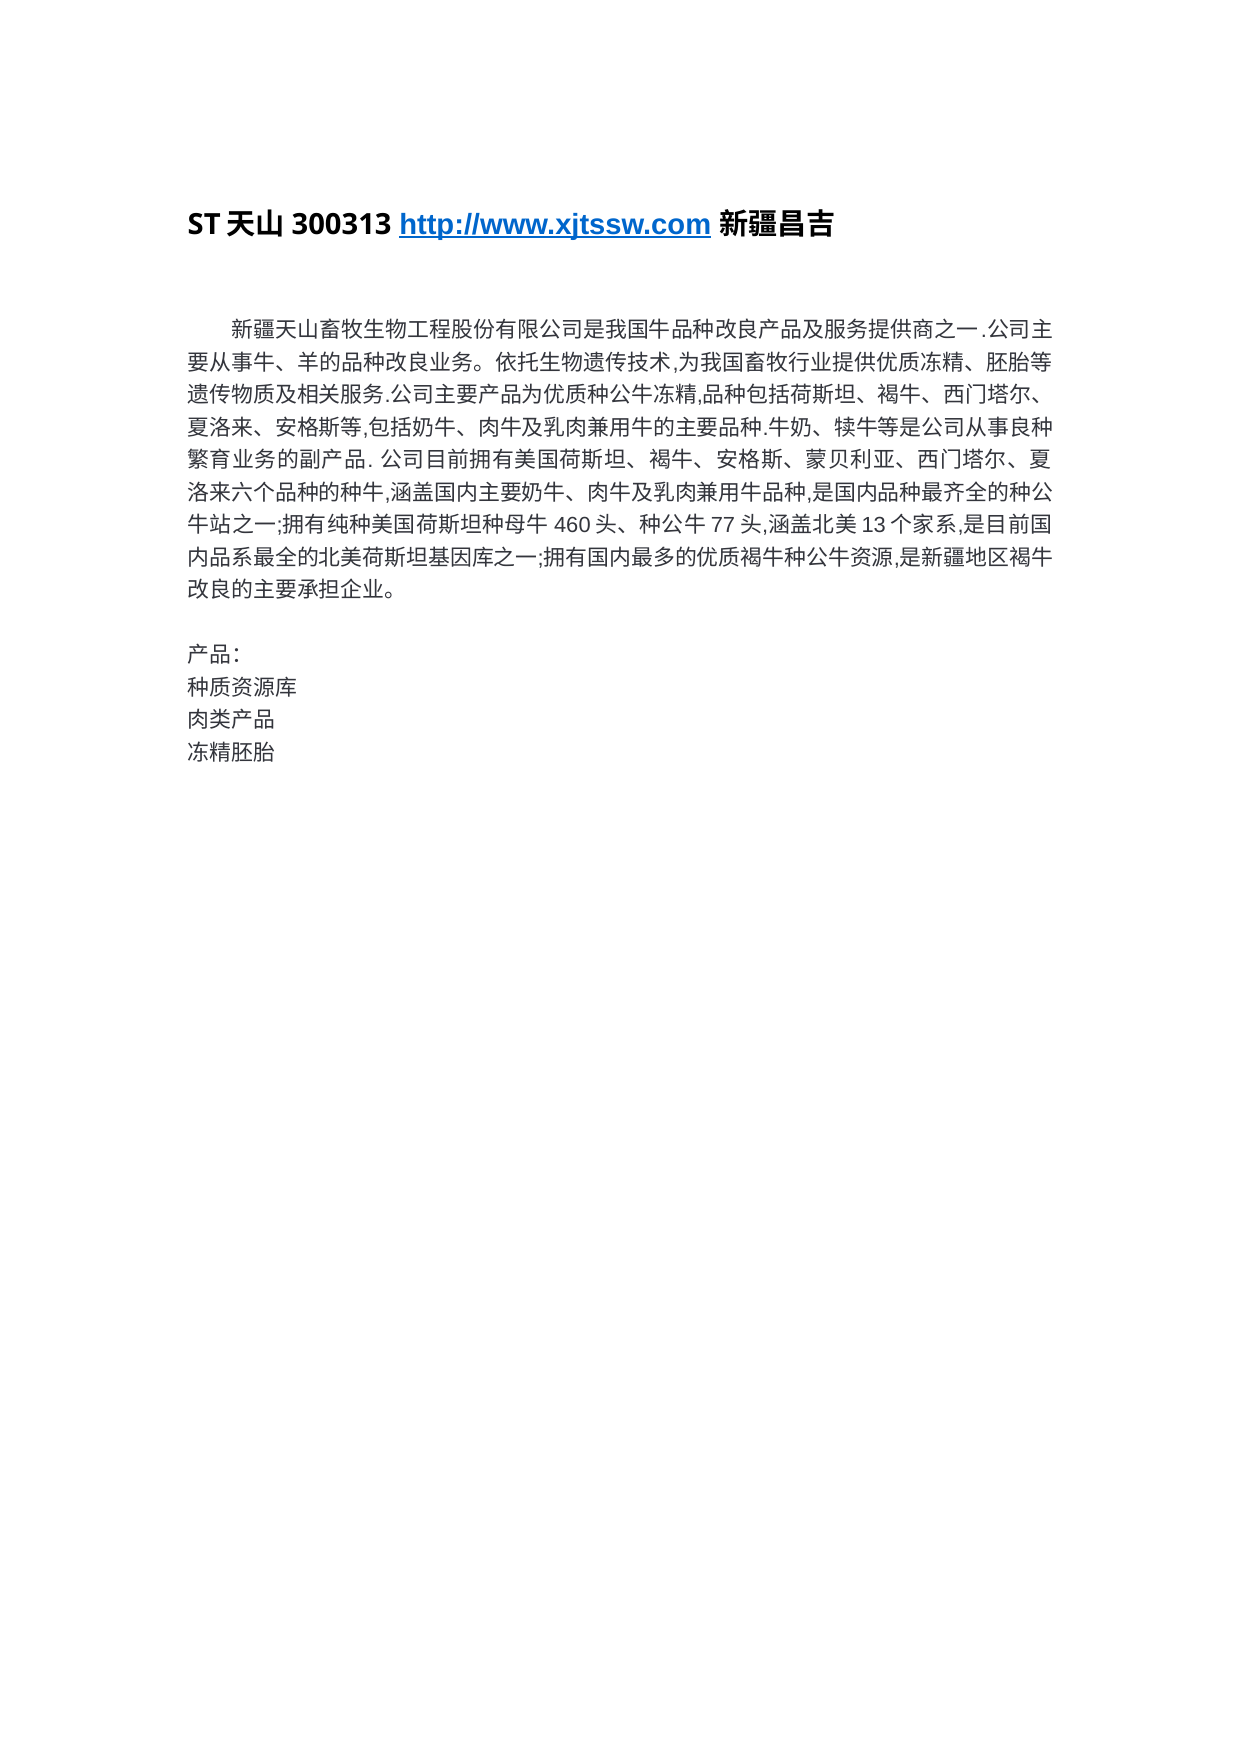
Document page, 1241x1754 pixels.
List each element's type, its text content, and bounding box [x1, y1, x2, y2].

text 产品： [187, 637, 1053, 669]
text 新疆天山畜牧生物工程股份有限公司是我国牛品种改良产品及服务提供商之一.公司主要从事牛、羊的品种改良业务。依托生物遗传技术,为我国畜牧行业提供优质冻精、胚胎等遗传物质及相关服务.公司主要产品为优质种公牛冻精,品种包括荷斯坦、褐牛、西门塔尔、夏洛来、安格斯等,包括奶牛、肉牛及乳肉兼用牛的主要品种.牛奶、犊牛等是公司从事良种繁育业务的副产品. 公司目前拥有美国荷斯坦、褐牛、安格斯、蒙贝利亚、西门塔尔、夏洛来六个品种的种牛,涵盖国内主要奶牛、肉牛及乳肉兼用牛品种,是国内品种最齐全的种公牛站之一;拥有纯种美国荷斯坦种母牛460头、种公牛77头,涵盖北美13个家系,是目前国内品系最全的北美荷斯坦基因库之一;拥有国内最多的优质褐牛种公牛资源,是新疆地区褐牛改良的主要承担企业。 [187, 312, 1053, 604]
text 种质资源库 [187, 669, 1053, 702]
text 冻精胚胎 [187, 734, 1053, 767]
subtitle ST天山 300313 http://www.xjtssw.com 新疆昌吉 [187, 189, 1053, 254]
text 肉类产品 [187, 702, 1053, 734]
